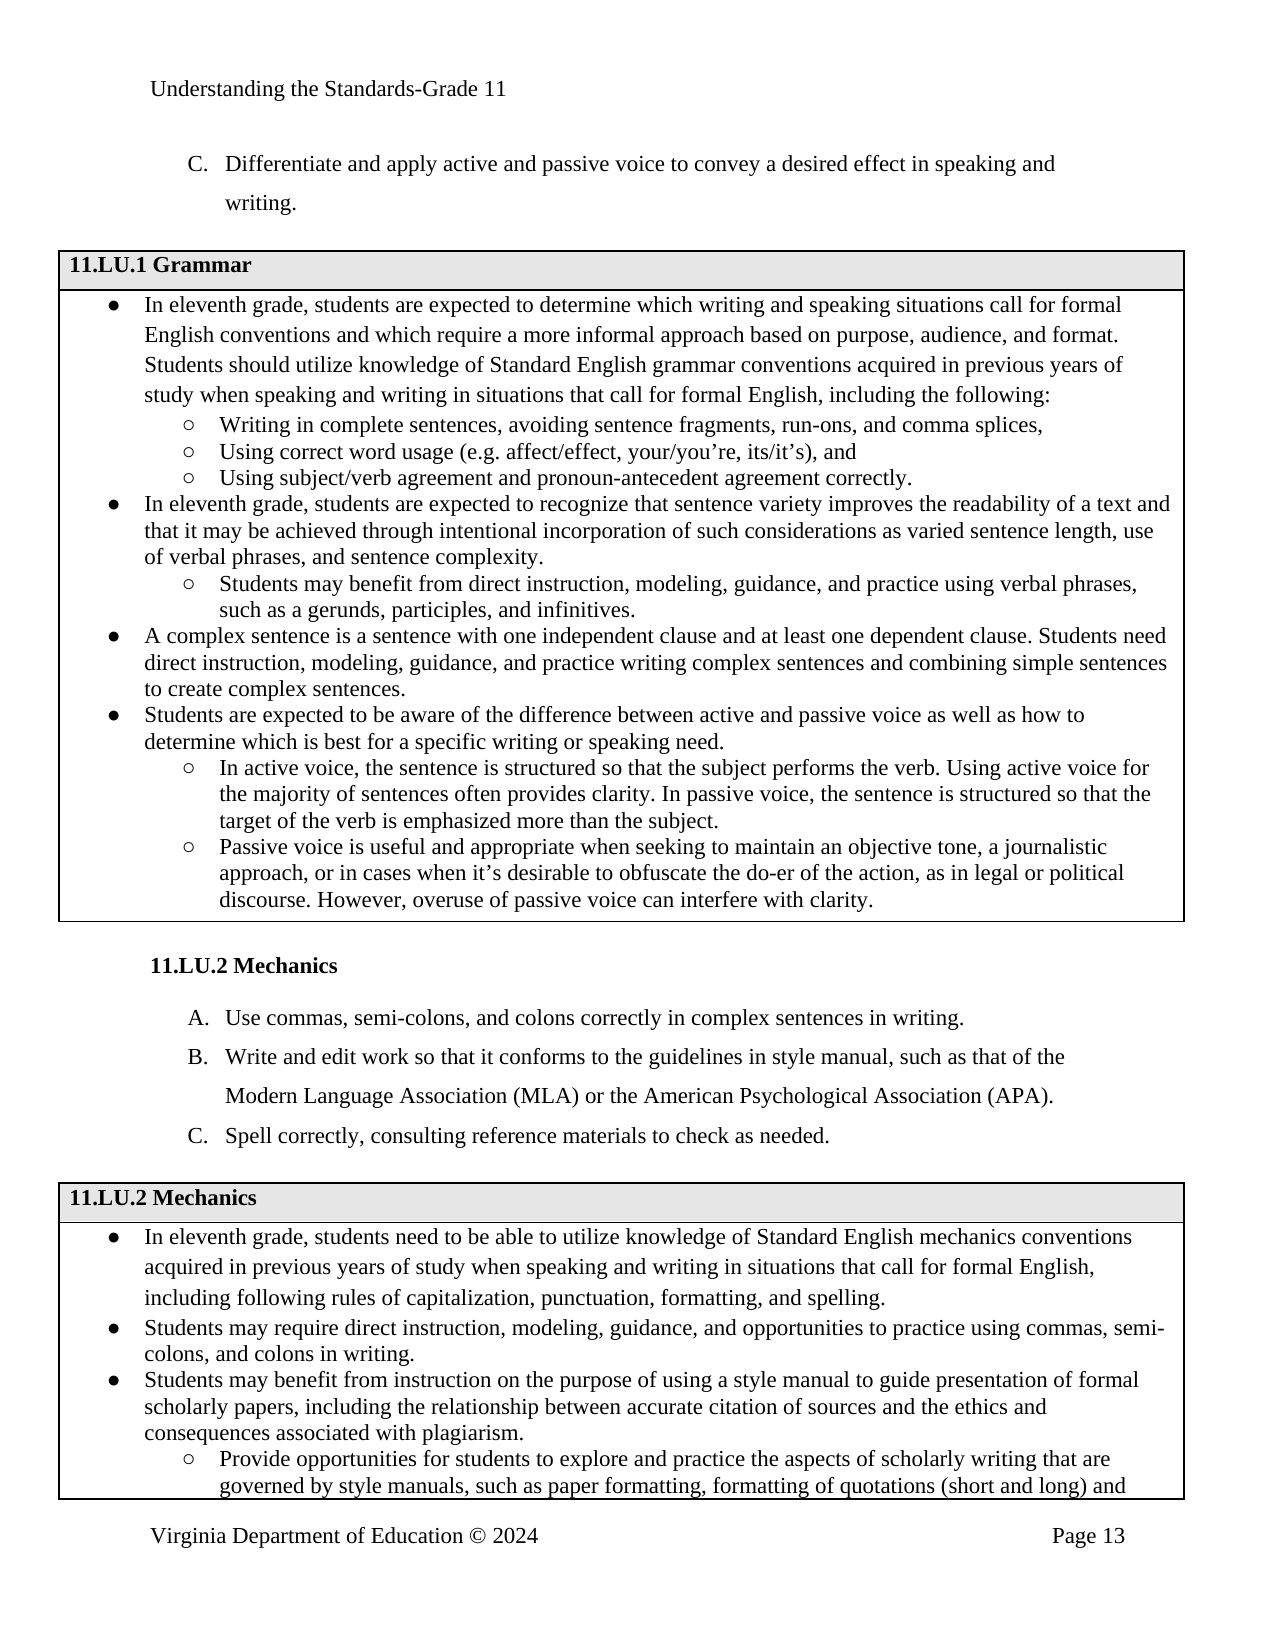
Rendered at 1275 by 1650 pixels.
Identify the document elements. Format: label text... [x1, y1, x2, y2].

table_header 11.LU.2 Mechanics [60, 1184, 1183, 1221]
table_cell In eleventh grade, students are expected to determine which writing and speaking situations call for formal English conventions and which require a more informal approach based on purpose, audience, and format. Students should utilize knowledge of Standard English grammar conventions acquired in previous years of study when speaking and writing in situations that call for formal English, including the following: Writing in complete sentences, avoiding sentence fragments, run-ons, and comma splices, Using correct word usage (e.g. affect/effect, your/you’re, its/it’s), and Using subject/verb agreement and pronoun-antecedent agreement correctly. In eleventh grade, students are expected to recognize that sentence variety improves the readability of a text and that it may be achieved through intentional incorporation of such considerations as varied sentence length, use of verbal phrases, and sentence complexity. Students may benefit from direct instruction, modeling, guidance, and practice using verbal phrases, such as a gerunds, participles, and infinitives. A complex sentence is a sentence with one independent clause and at least one dependent clause. Students need direct instruction, modeling, guidance, and practice writing complex sentences and combining simple sentences to create complex sentences. Students are expected to be aware of the difference between active and passive voice as well as how to determine which is best for a specific writing or speaking need. In active voice, the sentence is structured so that the subject performs the verb. Using active voice for the majority of sentences often provides clarity. In passive voice, the sentence is structured so that the target of the verb is emphasized more than the subject. Passive voice is useful and appropriate when seeking to maintain an objective tone, a journalistic approach, or in cases when it’s desirable to obfuscate the do-er of the action, as in legal or political discourse. However, overuse of passive voice can interfere with clarity. [60, 291, 1183, 921]
table_header 11.LU.1 Grammar [60, 252, 1183, 289]
list Differentiate and apply active and passive voice to convey a desired effect in speaking and writing. [187, 150, 1125, 216]
list Spell correctly, consulting reference materials to check as needed. [187, 1122, 1125, 1148]
subtitle 11.LU.2 Mechanics [150, 952, 1125, 979]
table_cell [60, 1223, 1183, 1498]
list Use commas, semi-colons, and colons correctly in complex sentences in writing. [187, 1003, 1125, 1030]
list Write and edit work so that it conforms to the guidelines in style manual, such as that of the Modern Language Association (MLA) or the American Psychological Association (APA). [187, 1043, 1125, 1109]
